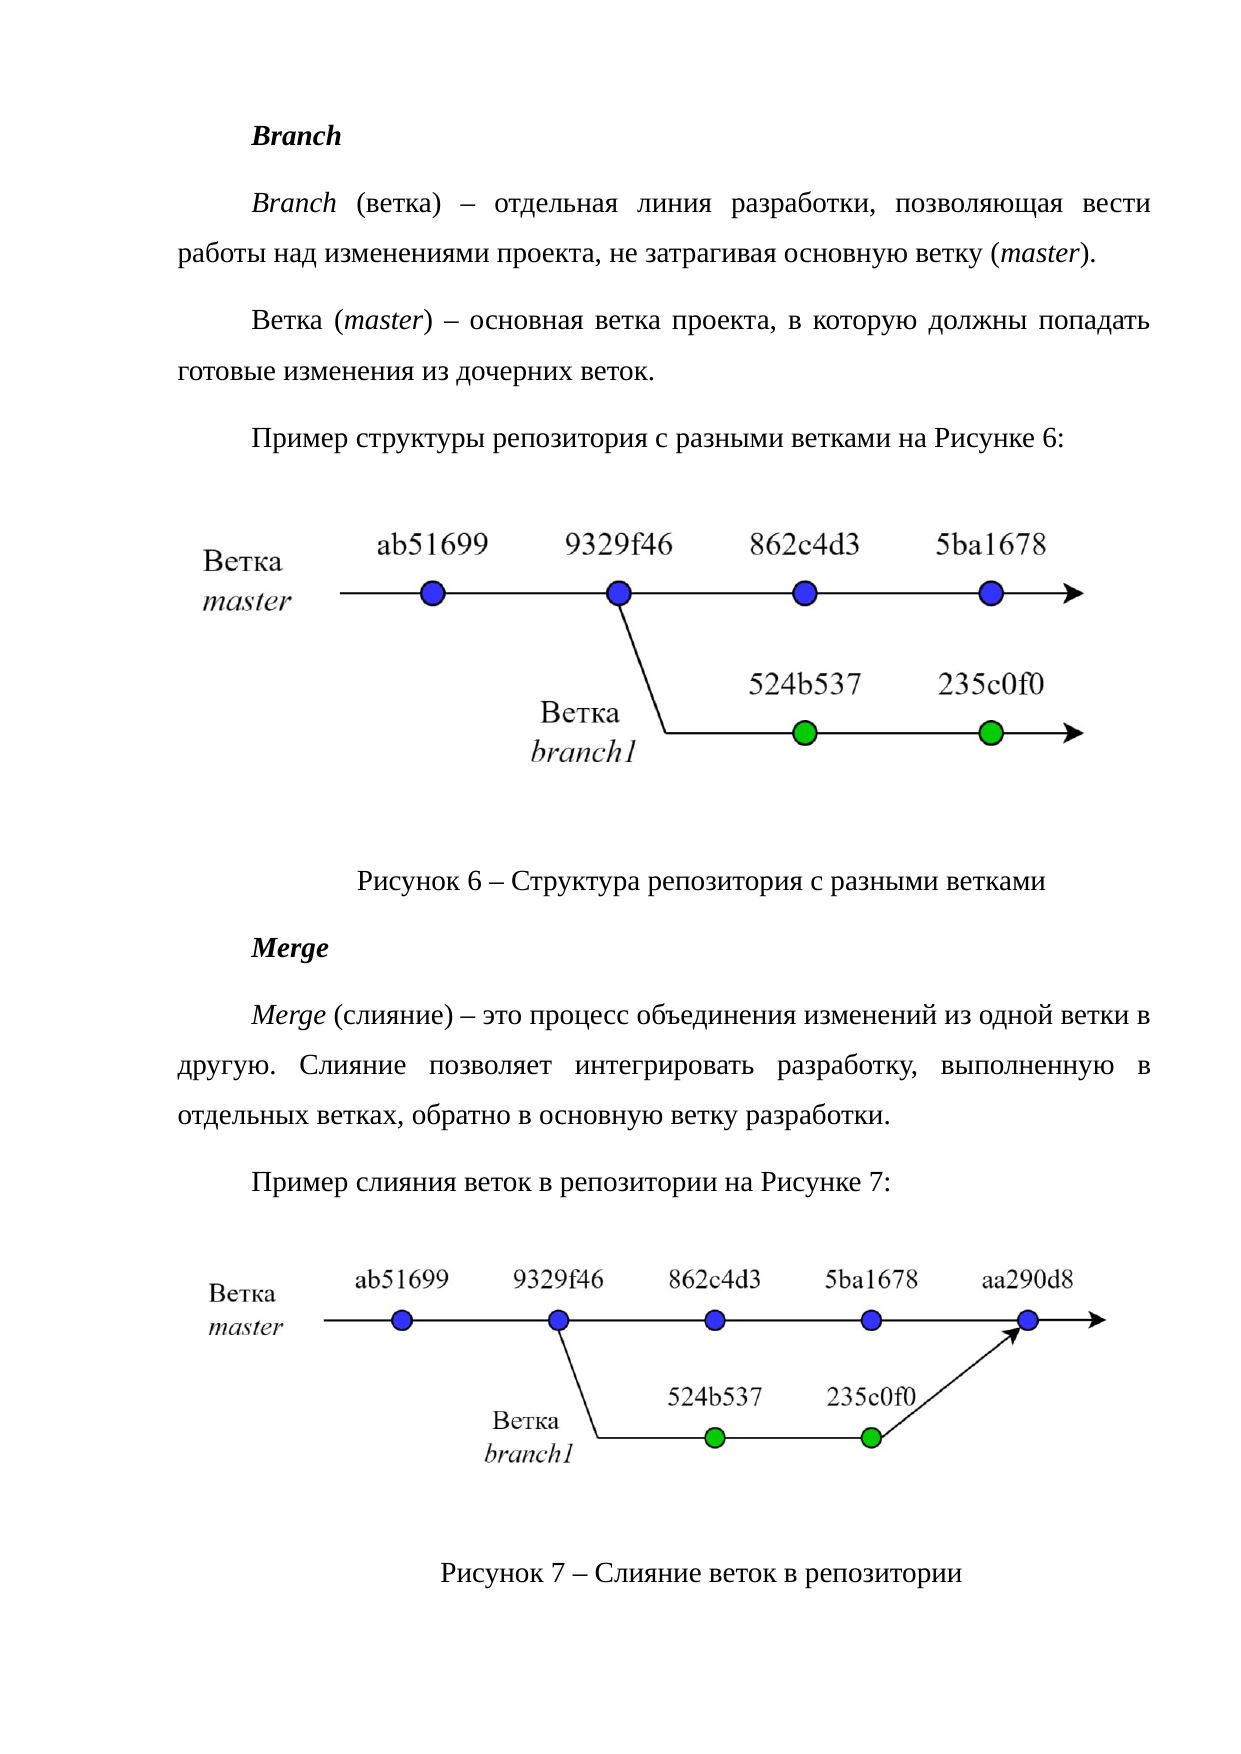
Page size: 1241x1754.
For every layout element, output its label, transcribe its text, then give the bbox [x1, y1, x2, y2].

text Merge [177, 930, 1152, 963]
picture [166, 1231, 1142, 1505]
text Пример слияния веток в репозитории на Рисунке 7: [177, 1164, 1152, 1198]
text Ветка (master) – основная ветка проекта, в которую должны попадать готовые изменения из дочерних веток. [177, 302, 1152, 386]
text Branch (ветка) – отдельная линия разработки, позволяющая вести работы над изменениями проекта, не затрагивая основную ветку (master). [177, 185, 1152, 269]
text Branch [177, 118, 1152, 152]
text Merge (слияние) – это процесс объединения изменений из одной ветки в другую. Слияние позволяет интегрировать разработку, выполненную в отдельных ветках, обратно в основную ветку разработки. [177, 997, 1152, 1131]
picture [152, 487, 1127, 813]
text Пример структуры репозитория с разными ветками на Рисунке 6: [177, 420, 1152, 453]
